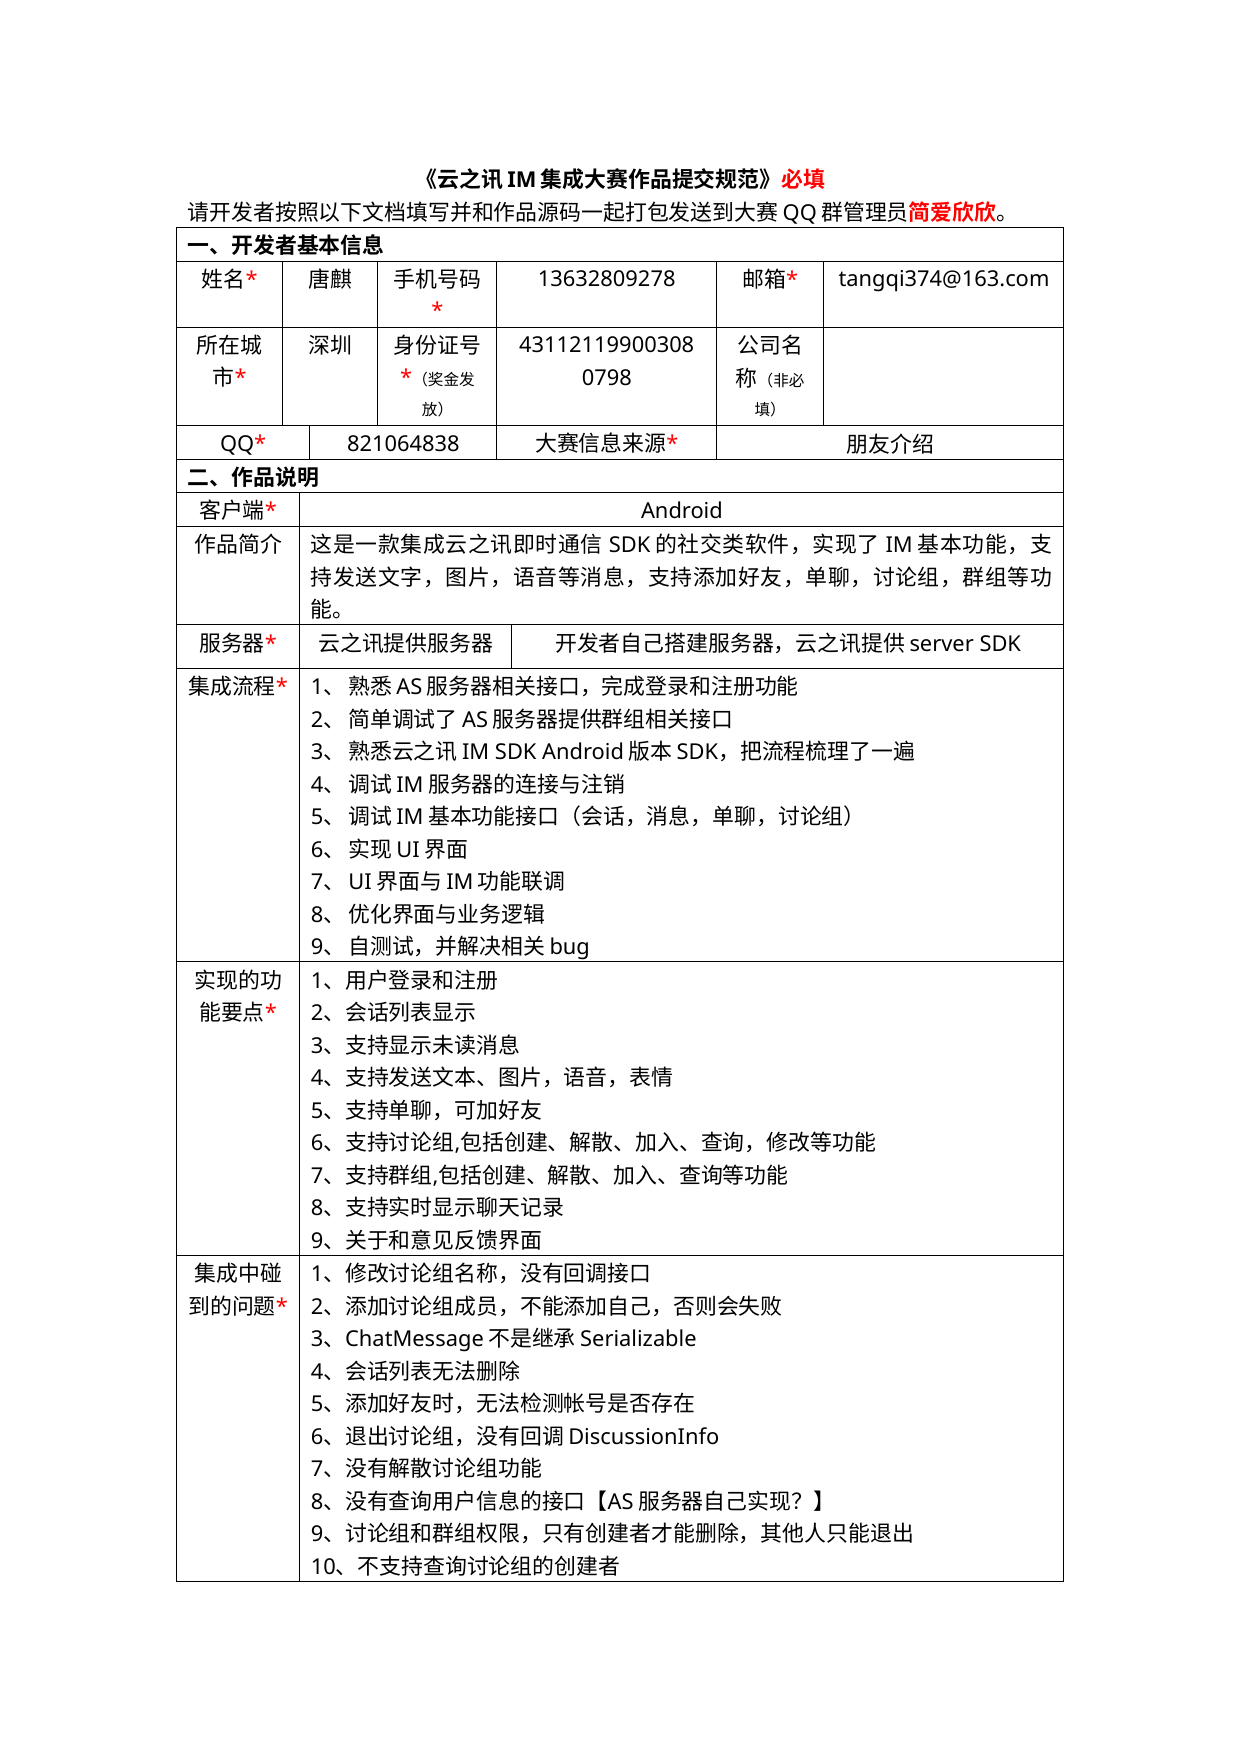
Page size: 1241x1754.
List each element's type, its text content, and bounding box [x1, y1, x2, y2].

table_cell 821064838 [310, 426, 496, 459]
table_cell 集成流程* [177, 669, 299, 961]
table_cell [824, 328, 1063, 425]
table_cell 服务器* [177, 625, 299, 668]
table_cell 唐麒 [283, 262, 377, 327]
table_cell 公司名称（非必填） [717, 328, 823, 425]
table_cell 实现的功能要点* [177, 962, 299, 1255]
table_cell 43112119900308 0798 [497, 328, 716, 425]
table_cell 1、用户登录和注册 2、会话列表显示 3、支持显示未读消息 4、支持发送文本、图片，语音，表情 5、支持单聊，可加好友 6、支持讨论组,包括创建、解散、加入、查询，修改等功能 7、支持群组,包括创建、解散、加入、查询等功能 8、支持实时显示聊天记录 9、关于和意见反馈界面 [300, 962, 1063, 1255]
table_cell 深圳 [283, 328, 377, 425]
table_cell 13632809278 [497, 262, 716, 327]
table_cell 身份证号*（奖金发放） [378, 328, 496, 425]
table_cell Android [300, 493, 1063, 526]
table_cell 熟悉AS服务器相关接口，完成登录和注册功能 简单调试了AS服务器提供群组相关接口 熟悉云之讯IM SDK Android版本SDK，把流程梳理了一遍 调试IM服务器的连接与注销 调试IM基本功能接口（会话，消息，单聊，讨论组） 实现UI界面 UI界面与IM功能联调 优化界面与业务逻辑 自测试，并解决相关bug [300, 669, 1063, 961]
table_cell 所在城市* [177, 328, 282, 425]
table_cell 姓名* [177, 262, 282, 327]
table_cell 邮箱* [717, 262, 823, 327]
table_cell 大赛信息来源* [497, 426, 716, 459]
table_header 一、开发者基本信息 [177, 228, 1063, 261]
table_cell 手机号码* [378, 262, 496, 327]
text 请开发者按照以下文档填写并和作品源码一起打包发送到大赛QQ群管理员简爱欣欣。 [187, 194, 1053, 227]
table_cell 朋友介绍 [717, 426, 1063, 459]
table_cell 开发者自己搭建服务器，云之讯提供server SDK [512, 625, 1063, 668]
text 《云之讯IM集成大赛作品提交规范》必填 [187, 162, 1053, 194]
table_cell QQ* [177, 426, 309, 459]
table_cell 这是一款集成云之讯即时通信SDK的社交类软件，实现了IM基本功能，支持发送文字，图片，语音等消息，支持添加好友，单聊，讨论组，群组等功能。 [300, 527, 1063, 624]
table_cell 客户端* [177, 493, 299, 526]
table_cell 集成中碰到的问题* [177, 1256, 299, 1581]
table_cell 云之讯提供服务器 [300, 625, 511, 668]
table_cell 作品简介 [177, 527, 299, 624]
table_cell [300, 1256, 1063, 1581]
table_cell 二、作品说明 [177, 460, 1063, 492]
table_cell tangqi374@163.com [824, 262, 1063, 327]
